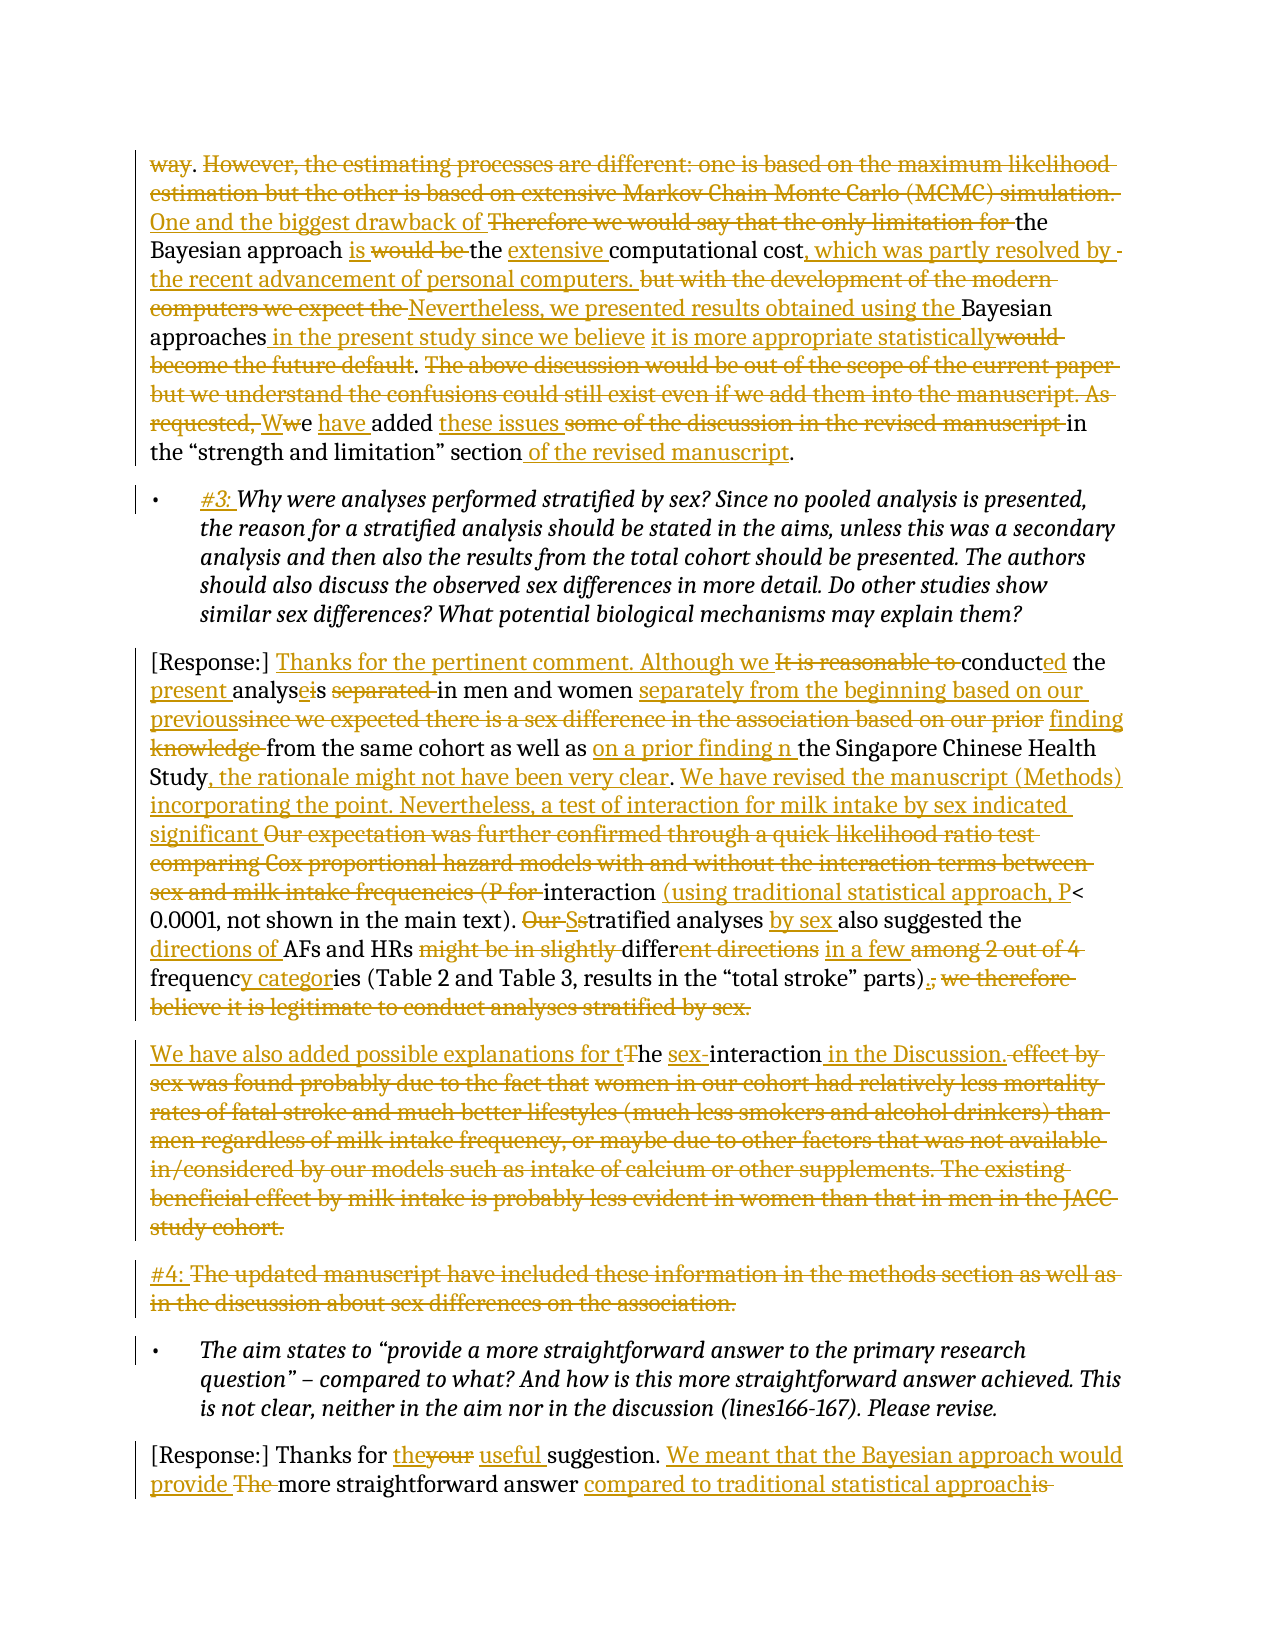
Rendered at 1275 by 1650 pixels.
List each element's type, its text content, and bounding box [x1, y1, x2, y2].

text he interaction [150, 1040, 1125, 1241]
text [150, 150, 1125, 466]
list The aim states to “provide a more straightforward answer to the primary research question” – compared to what? And how is this more straightforward answer achieved. This is not clear, neither in the aim nor in the discussion (lines166-167). Please revise. [150, 1336, 1125, 1422]
list Why were analyses performed stratified by sex? Since no pooled analysis is presented, the reason for a stratified analysis should be stated in the aims, unless this was a secondary analysis and then also the results from the total cohort should be presented. The authors should also discuss the observed sex differences in more detail. Do other studies show similar sex differences? What potential biological mechanisms may explain them? [150, 485, 1125, 629]
text [Response:] conduct the analyss in men and women from the same cohort as well as the Singapore Chinese Health Study. interaction < 0.0001, not shown in the main text). tratified analyses also suggested the AFs and HRs differ frequencies (Table 2 and Table 3, results in the “total stroke” parts) [150, 647, 1125, 1021]
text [150, 1441, 1125, 1499]
